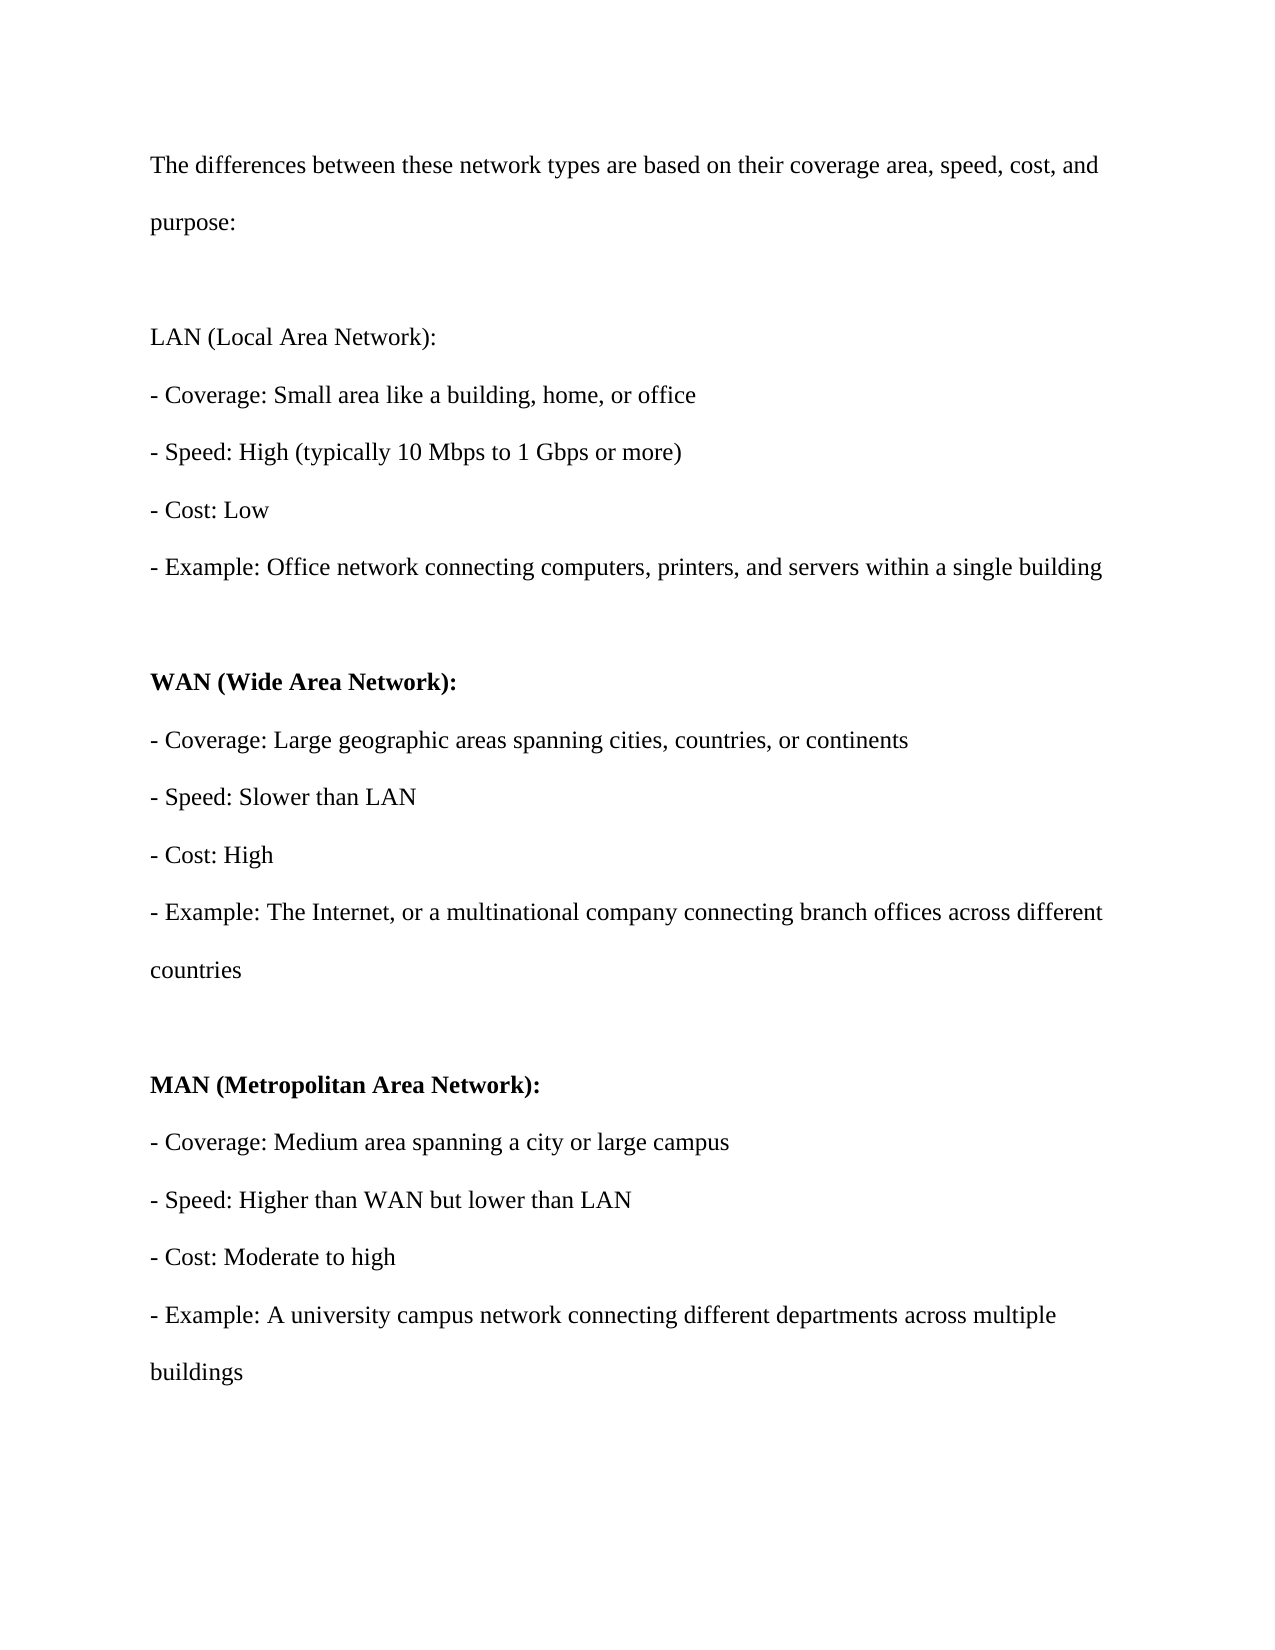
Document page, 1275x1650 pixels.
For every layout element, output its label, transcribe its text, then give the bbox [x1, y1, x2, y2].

text - Cost: Low [150, 495, 1125, 524]
text - Coverage: Medium area spanning a city or large campus [150, 1127, 1125, 1156]
text MAN (Metropolitan Area Network): [150, 1070, 1125, 1099]
text WAN (Wide Area Network): [150, 667, 1125, 696]
text - Cost: High [150, 840, 1125, 869]
text The differences between these network types are based on their coverage area, speed, cost, and purpose: [150, 150, 1125, 236]
text LAN (Local Area Network): [150, 322, 1125, 351]
text - Speed: High (typically 10 Mbps to 1 Gbps or more) [150, 437, 1125, 466]
text - Cost: Moderate to high [150, 1242, 1125, 1271]
text - Coverage: Large geographic areas spanning cities, countries, or continents [150, 725, 1125, 754]
text - Example: A university campus network connecting different departments across multiple buildings [150, 1300, 1125, 1386]
text - Speed: Slower than LAN [150, 782, 1125, 811]
text - Coverage: Small area like a building, home, or office [150, 380, 1125, 409]
text - Example: The Internet, or a multinational company connecting branch offices across different countries [150, 897, 1125, 984]
text - Speed: Higher than WAN but lower than LAN [150, 1185, 1125, 1214]
text - Example: Office network connecting computers, printers, and servers within a single building [150, 552, 1125, 581]
